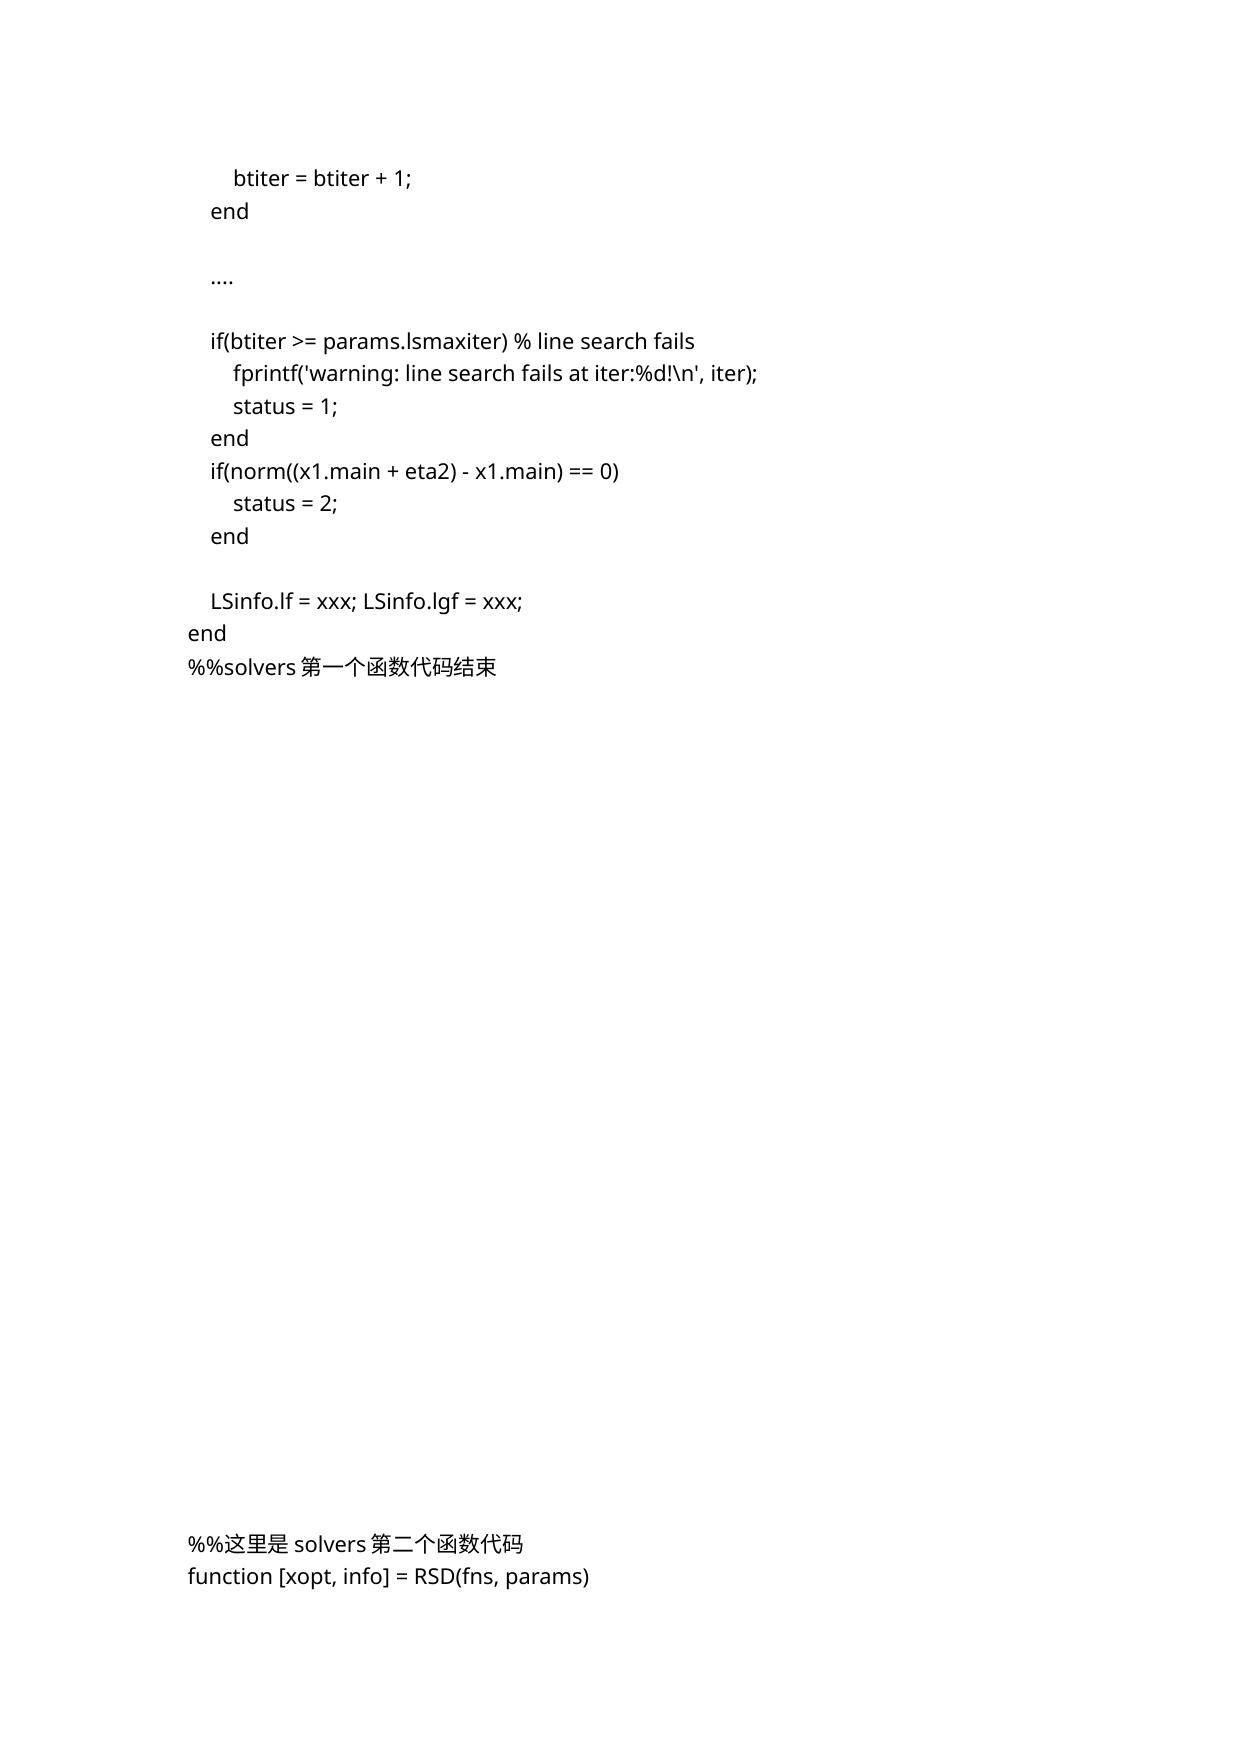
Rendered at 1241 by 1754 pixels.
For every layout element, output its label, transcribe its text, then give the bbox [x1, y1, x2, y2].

text .... [187, 259, 1053, 292]
text fprintf('warning: line search fails at iter:%d!\n', iter); [187, 357, 1053, 389]
text if(btiter >= params.lsmaxiter) % line search fails [187, 324, 1053, 357]
text %%这里是solvers第二个函数代码 [187, 1527, 1053, 1559]
text LSinfo.lf = xxx; LSinfo.lgf = xxx; [187, 584, 1053, 617]
text status = 1; [187, 389, 1053, 422]
text end [187, 194, 1053, 227]
text end [187, 422, 1053, 454]
text end [187, 617, 1053, 649]
text status = 2; [187, 487, 1053, 519]
text end [187, 519, 1053, 552]
text if(norm((x1.main + eta2) - x1.main) == 0) [187, 454, 1053, 487]
text btiter = btiter + 1; [187, 162, 1053, 194]
text function [xopt, info] = RSD(fns, params) [187, 1559, 1053, 1592]
text %%solvers第一个函数代码结束 [187, 649, 1053, 682]
